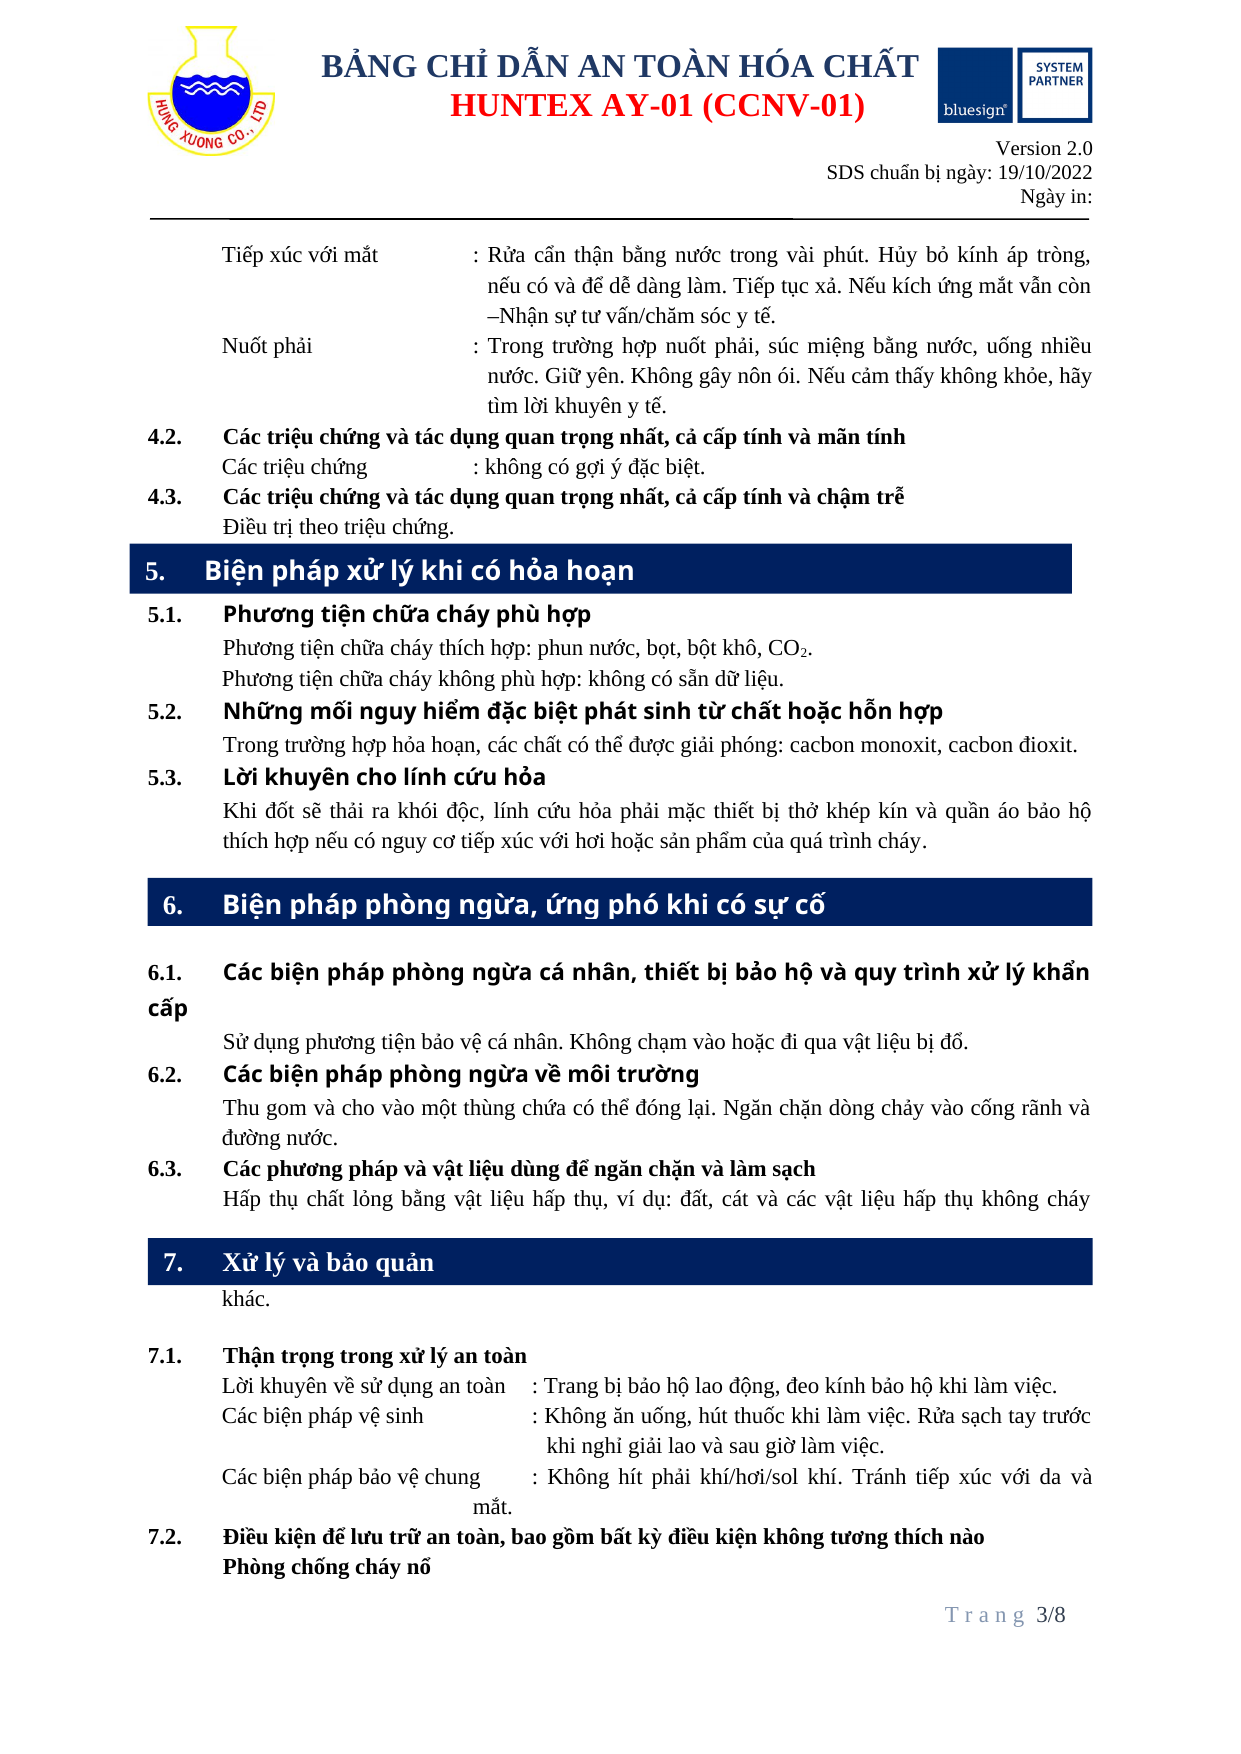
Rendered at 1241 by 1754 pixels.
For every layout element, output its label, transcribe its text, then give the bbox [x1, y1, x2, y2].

text Thu gom và cho vào một thùng chứa có thể đóng lại. Ngăn chặn dòng chảy vào cống rãnh và đường nước. [222, 1094, 1092, 1151]
text Các biện pháp vệ sinh : Không ăn uống, hút thuốc khi làm việc. Rửa sạch tay trước khi nghỉ giải lao và sau giờ làm việc. [222, 1402, 1092, 1459]
text 7.1. Thận trọng trong xử lý an toàn [148, 1342, 1092, 1368]
text Điều trị theo triệu chứng. [148, 513, 1092, 540]
text Phương tiện chữa cháy thích hợp: phun nước, bọt, bột khô, CO2. [173, 634, 1092, 661]
text Các triệu chứng : không có gợi ý đặc biệt. [148, 453, 1092, 479]
picture [937, 45, 1093, 125]
text Hấp thụ chất lỏng bằng vật liệu hấp thụ, ví dụ: đất, cát và các vật liệu hấp thụ không cháy khác. [222, 1185, 1092, 1238]
text 5.3. Lời khuyên cho lính cứu hỏa [148, 761, 1092, 792]
text 6.3. Các phương pháp và vật liệu dùng để ngăn chặn và làm sạch [148, 1155, 1092, 1181]
text 6.1. Các biện pháp phòng ngừa cá nhân, thiết bị bảo hộ và quy trình xử lý khẩn cấp [148, 956, 1092, 1023]
text Sử dụng phương tiện bảo vệ cá nhân. Không chạm vào hoặc đi qua vật liệu bị đổ. [148, 1028, 1092, 1054]
text Nuốt phải : Trong trường hợp nuốt phải, súc miệng bằng nước, uống nhiều nước. Giữ yên. Không gây nôn ói. Nếu cảm thấy không khỏe, hãy tìm lời khuyên y tế. [222, 332, 1092, 419]
text 4.2. Các triệu chứng và tác dụng quan trọng nhất, cả cấp tính và mãn tính [148, 423, 1092, 449]
text Hấp thụ chất lỏng bằng vật liệu hấp thụ, ví dụ: đất, cát và các vật liệu hấp thụ không cháy khác. [222, 1286, 1092, 1312]
text 5.1. Phương tiện chữa cháy phù hợp [148, 575, 1092, 630]
text Các biện pháp bảo vệ chung : Không hít phải khí/hơi/sol khí. Tránh tiếp xúc với da và mắt. [222, 1463, 1092, 1519]
text 6.2. Các biện pháp phòng ngừa về môi trường [148, 1058, 1092, 1089]
text Phòng chống cháy nổ [148, 1553, 1092, 1580]
text 7.2. Điều kiện để lưu trữ an toàn, bao gồm bất kỳ điều kiện không tương thích nào [148, 1523, 1092, 1549]
text Trong trường hợp hỏa hoạn, các chất có thể được giải phóng: cacbon monoxit, cacbon đioxit. [223, 731, 1092, 757]
text 4.3. Các triệu chứng và tác dụng quan trọng nhất, cả cấp tính và chậm trễ [148, 483, 1092, 509]
text 5.2. Những mối nguy hiểm đặc biệt phát sinh từ chất hoặc hỗn hợp [148, 695, 1092, 726]
text Khi đốt sẽ thải ra khói độc, lính cứu hỏa phải mặc thiết bị thở khép kín và quần áo bảo hộ thích hợp nếu có nguy cơ tiếp xúc với hơi hoặc sản phẩm của quá trình cháy. [148, 797, 1092, 853]
text Lời khuyên về sử dụng an toàn : Trang bị bảo hộ lao động, đeo kính bảo hộ khi làm việc. [222, 1372, 1092, 1398]
text Phương tiện chữa cháy không phù hợp: không có sẵn dữ liệu. [173, 664, 1092, 691]
picture [147, 26, 275, 156]
text Tiếp xúc với mắt : Rửa cẩn thận bằng nước trong vài phút. Hủy bỏ kính áp tròng, nếu có và để dễ dàng làm. Tiếp tục xả. Nếu kích ứng mắt vẫn còn –Nhận sự tư vấn/chăm sóc y tế. [222, 242, 1092, 328]
